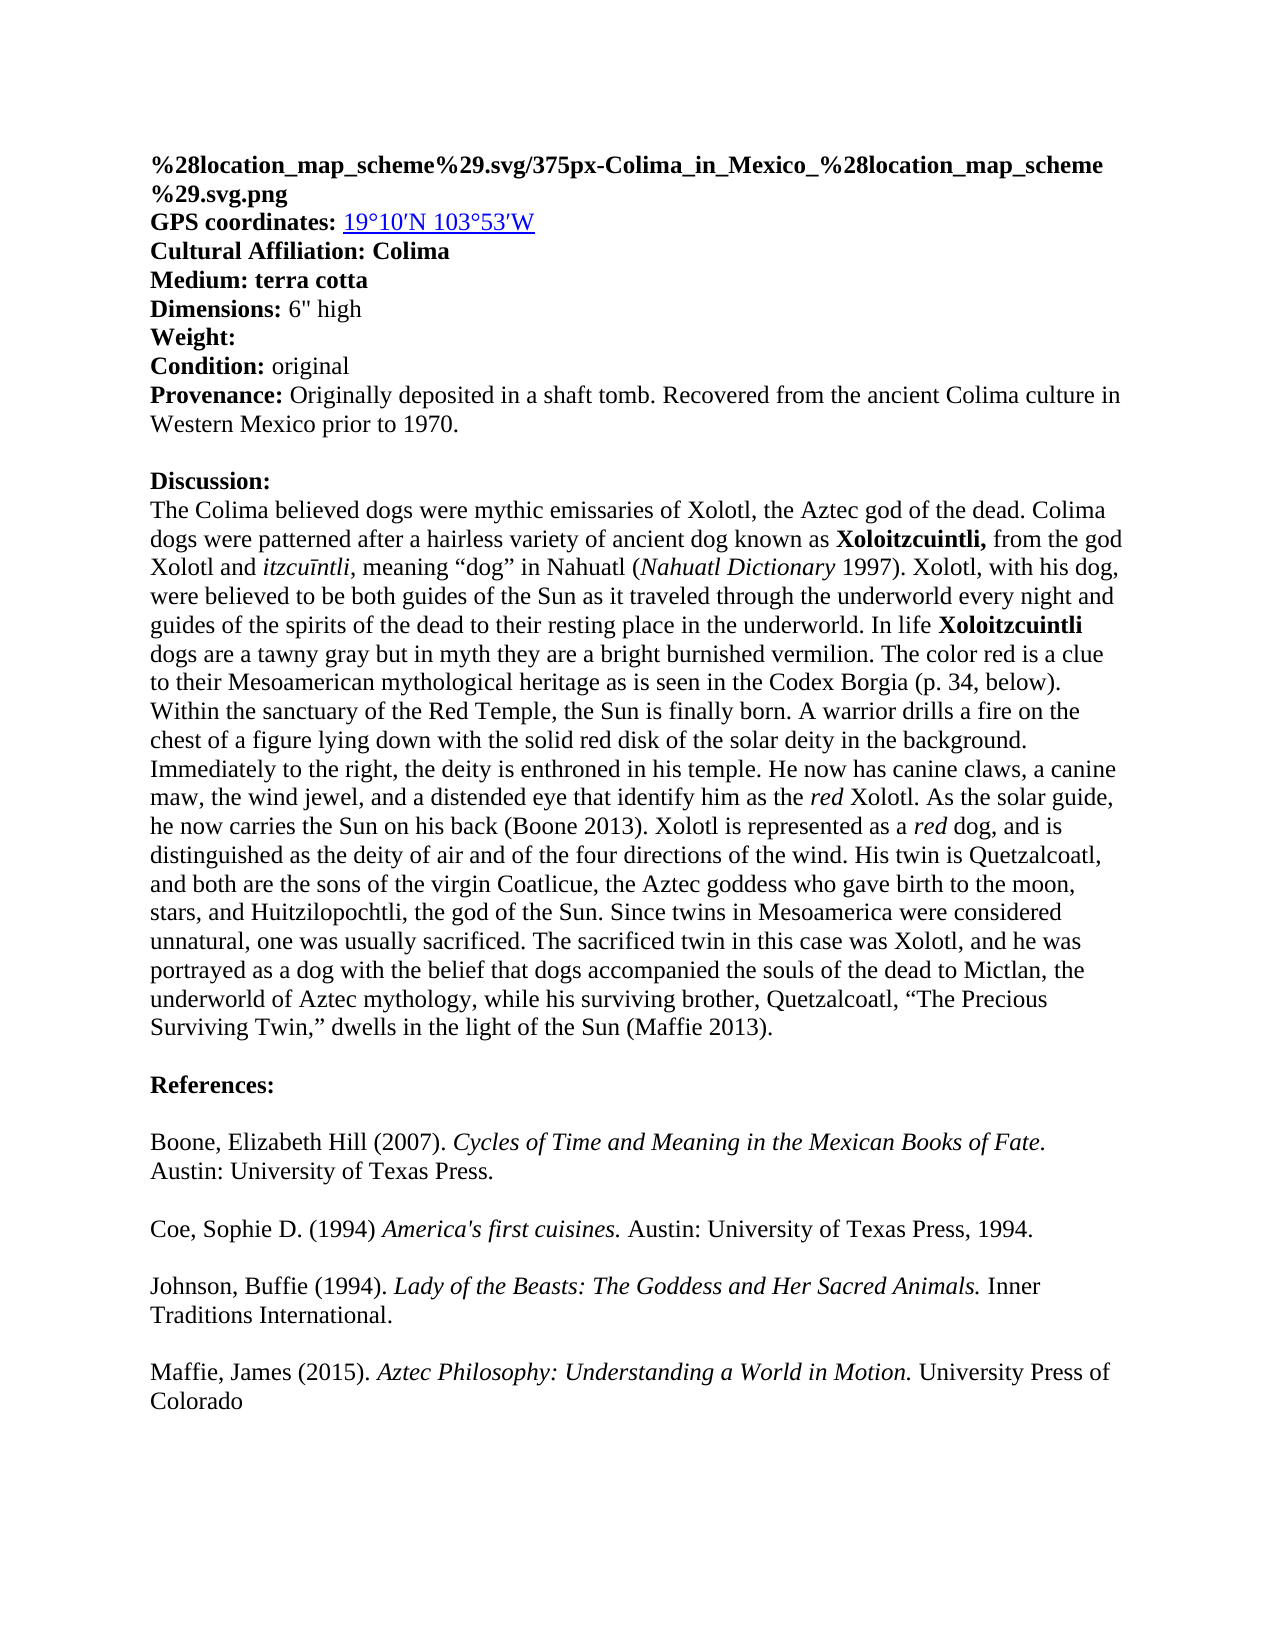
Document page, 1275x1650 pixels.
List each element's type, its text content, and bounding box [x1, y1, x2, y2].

text The Colima believed dogs were mythic emissaries of Xolotl, the Aztec god of the dead. Colima dogs were patterned after a hairless variety of ancient dog known as Xoloitzcuintli, from the god Xolotl and itzcuīntli, meaning “dog” in Nahuatl (Nahuatl Dictionary 1997). Xolotl, with his dog, were believed to be both guides of the Sun as it traveled through the underworld every night and guides of the spirits of the dead to their resting place in the underworld. In life Xoloitzcuintli dogs are a tawny gray but in myth they are a bright burnished vermilion. The color red is a clue to their Mesoamerican mythological heritage as is seen in the Codex Borgia (p. 34, below). Within the sanctuary of the Red Temple, the Sun is finally born. A warrior drills a fire on the chest of a figure lying down with the solid red disk of the solar deity in the background. Immediately to the right, the deity is enthroned in his temple. He now has canine claws, a canine maw, the wind jewel, and a distended eye that identify him as the red Xolotl. As the solar guide, he now carries the Sun on his back (Boone 2013). Xolotl is represented as a red dog, and is distinguished as the deity of air and of the four directions of the wind. His twin is Quetzalcoatl, and both are the sons of the virgin Coatlicue, the Aztec goddess who gave birth to the moon, stars, and Huitzilopochtli, the god of the Sun. Since twins in Mesoamerica were considered unnatural, one was usually sacrificed. The sacrificed twin in this case was Xolotl, and he was portrayed as a dog with the belief that dogs accompanied the souls of the dead to Mictlan, the underworld of Aztec mythology, while his surviving brother, Quetzalcoatl, “The Precious Surviving Twin,” dwells in the light of the Sun (Maffie 2013). [150, 495, 1125, 1041]
text Johnson, Buffie (1994). Lady of the Beasts: The Goddess and Her Sacred Animals. Inner Traditions International. [150, 1271, 1125, 1329]
text Provenance: Originally deposited in a shaft tomb. Recovered from the ancient Colima culture in Western Mexico prior to 1970. [150, 380, 1125, 437]
text Boone, Elizabeth Hill (2007). Cycles of Time and Meaning in the Mexican Books of Fate. Austin: University of Texas Press. [150, 1127, 1125, 1185]
text Condition: original [150, 351, 1125, 380]
text References: [150, 1070, 1125, 1099]
text Maffie, James (2015). Aztec Philosophy: Understanding a World in Motion. University Press of Colorado [150, 1357, 1125, 1415]
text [150, 150, 1125, 207]
text Coe, Sophie D. (1994) America's first cuisines. Austin: University of Texas Press, 1994. [150, 1214, 1125, 1242]
text GPS coordinates: 19°10′N 103°53′W [150, 207, 1125, 236]
text Weight: [150, 322, 1125, 351]
text Cultural Affiliation: Colima [150, 236, 1125, 265]
text Discussion: [150, 466, 1125, 495]
text Medium: terra cotta [150, 265, 1125, 294]
text Dimensions: 6" high [150, 294, 1125, 322]
